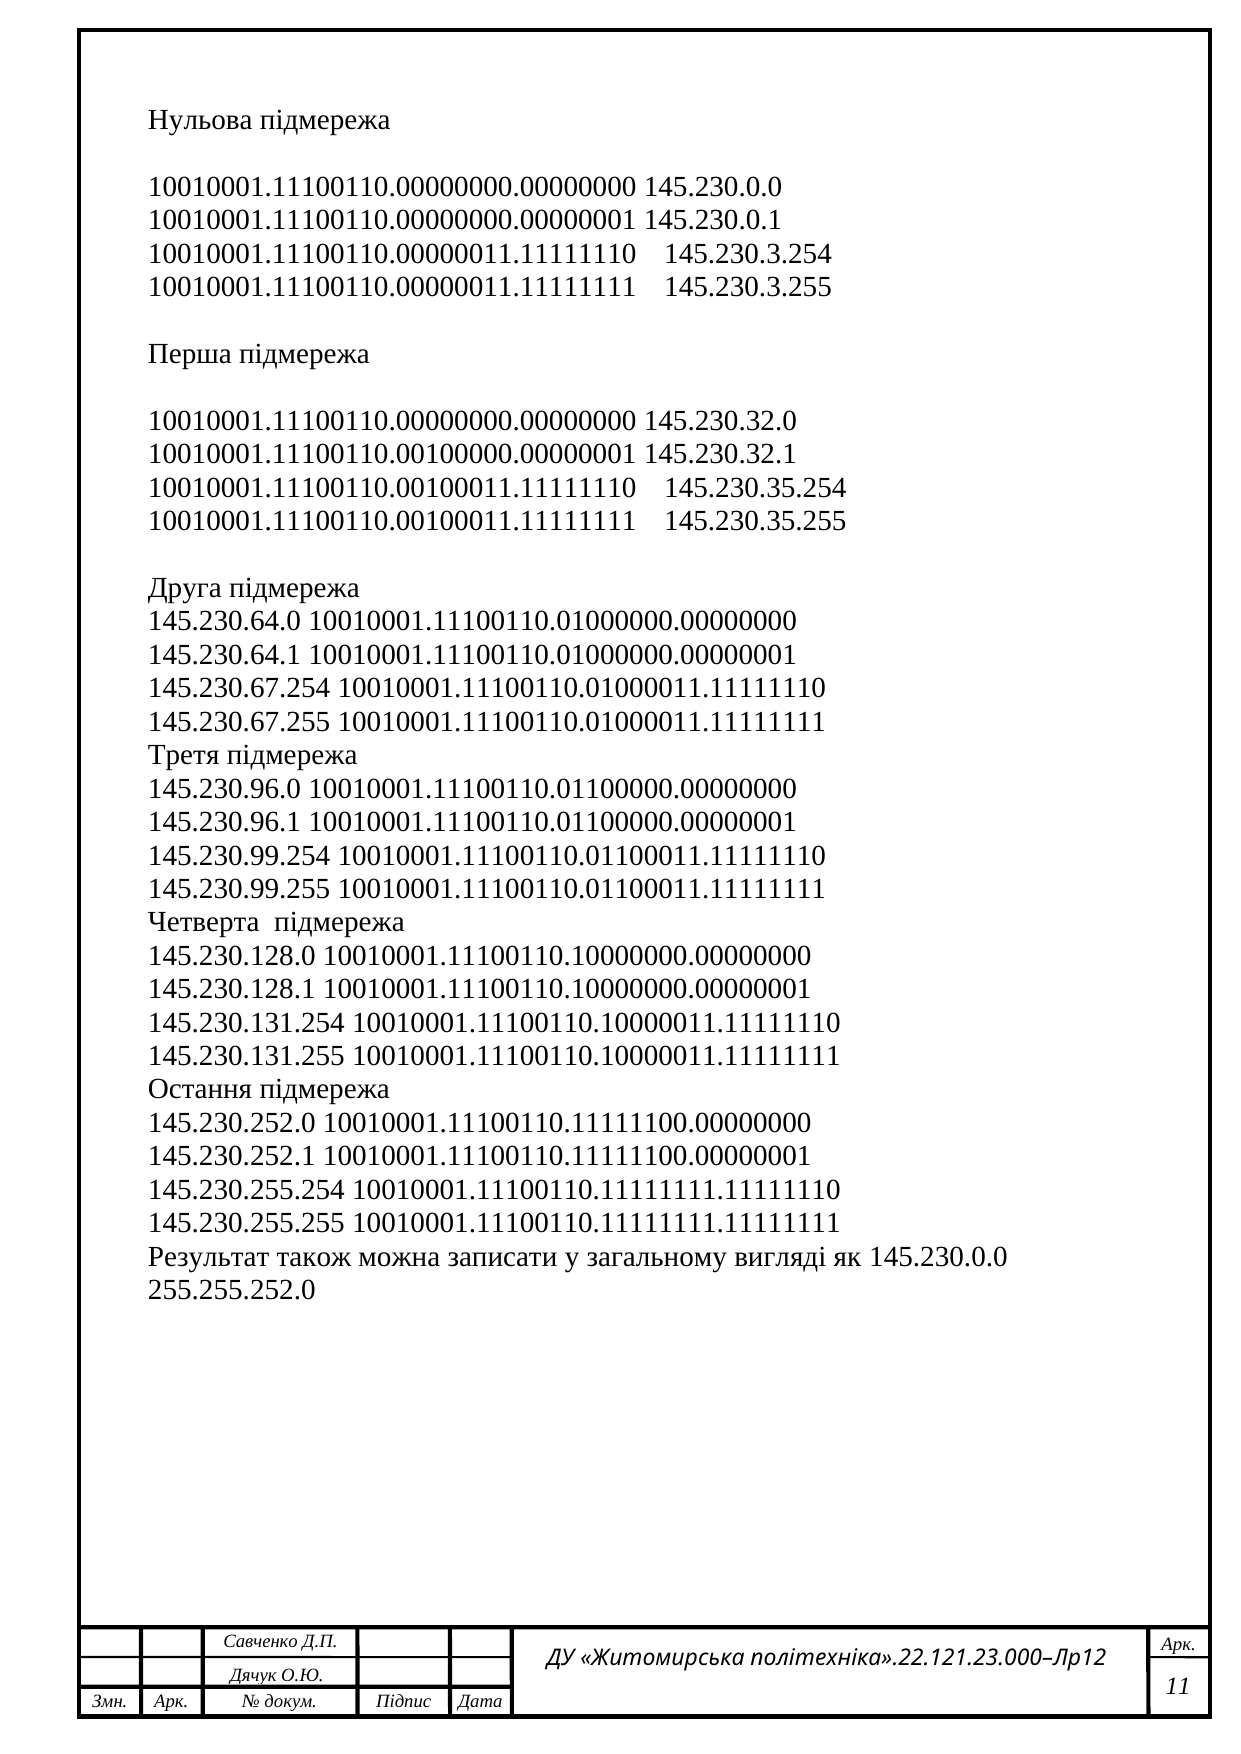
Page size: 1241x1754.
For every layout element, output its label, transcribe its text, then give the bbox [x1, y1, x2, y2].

text 145.230.252.1 10010001.11100110.11111100.00000001 [148, 1139, 1181, 1173]
text 145.230.64.0 10010001.11100110.01000000.00000000 [148, 604, 1181, 638]
text 145.230.64.1 10010001.11100110.01000000.00000001 [148, 638, 1181, 671]
text 145.230.67.254 10010001.11100110.01000011.11111110 [148, 671, 1181, 704]
text 145.230.128.1 10010001.11100110.10000000.00000001 [148, 972, 1181, 1005]
text Нульова підмережа [148, 103, 1181, 136]
text 10010001.11100110.00000000.00000000 145.230.0.0 [148, 169, 1181, 203]
text 145.230.131.255 10010001.11100110.10000011.11111111 [148, 1039, 1181, 1072]
text 145.230.99.255 10010001.11100110.01100011.11111111 [148, 872, 1181, 905]
text 10010001.11100110.00000000.00000001 145.230.0.1 [148, 203, 1181, 236]
text 10010001.11100110.00000011.11111111 145.230.3.255 [148, 270, 1181, 303]
text Четверта підмережа [148, 905, 1181, 938]
text 10010001.11100110.00100011.11111110 145.230.35.254 [148, 470, 1181, 504]
text 10010001.11100110.00100000.00000001 145.230.32.1 [148, 437, 1181, 470]
text 145.230.128.0 10010001.11100110.10000000.00000000 [148, 938, 1181, 972]
text 255.255.252.0 [148, 1273, 1181, 1306]
text Перша підмережа [148, 337, 1181, 370]
text 10010001.11100110.00000000.00000000 145.230.32.0 [148, 403, 1181, 437]
text 10010001.11100110.00000011.11111110 145.230.3.254 [148, 236, 1181, 270]
text 145.230.99.254 10010001.11100110.01100011.11111110 [148, 838, 1181, 872]
text 145.230.255.255 10010001.11100110.11111111.11111111 [148, 1206, 1181, 1239]
text Остання підмережа [148, 1072, 1181, 1106]
text 145.230.67.255 10010001.11100110.01000011.11111111 [148, 704, 1181, 738]
text 145.230.252.0 10010001.11100110.11111100.00000000 [148, 1106, 1181, 1139]
text 145.230.255.254 10010001.11100110.11111111.11111110 [148, 1173, 1181, 1206]
text 10010001.11100110.00100011.11111111 145.230.35.255 [148, 504, 1181, 537]
text Третя підмережа [148, 738, 1181, 771]
text Результат також можна записати у загальному вигляді як 145.230.0.0 [148, 1239, 1181, 1273]
text 145.230.131.254 10010001.11100110.10000011.11111110 [148, 1005, 1181, 1039]
text Друга підмережа [148, 571, 1181, 604]
text 145.230.96.1 10010001.11100110.01100000.00000001 [148, 805, 1181, 838]
text 145.230.96.0 10010001.11100110.01100000.00000000 [148, 771, 1181, 805]
